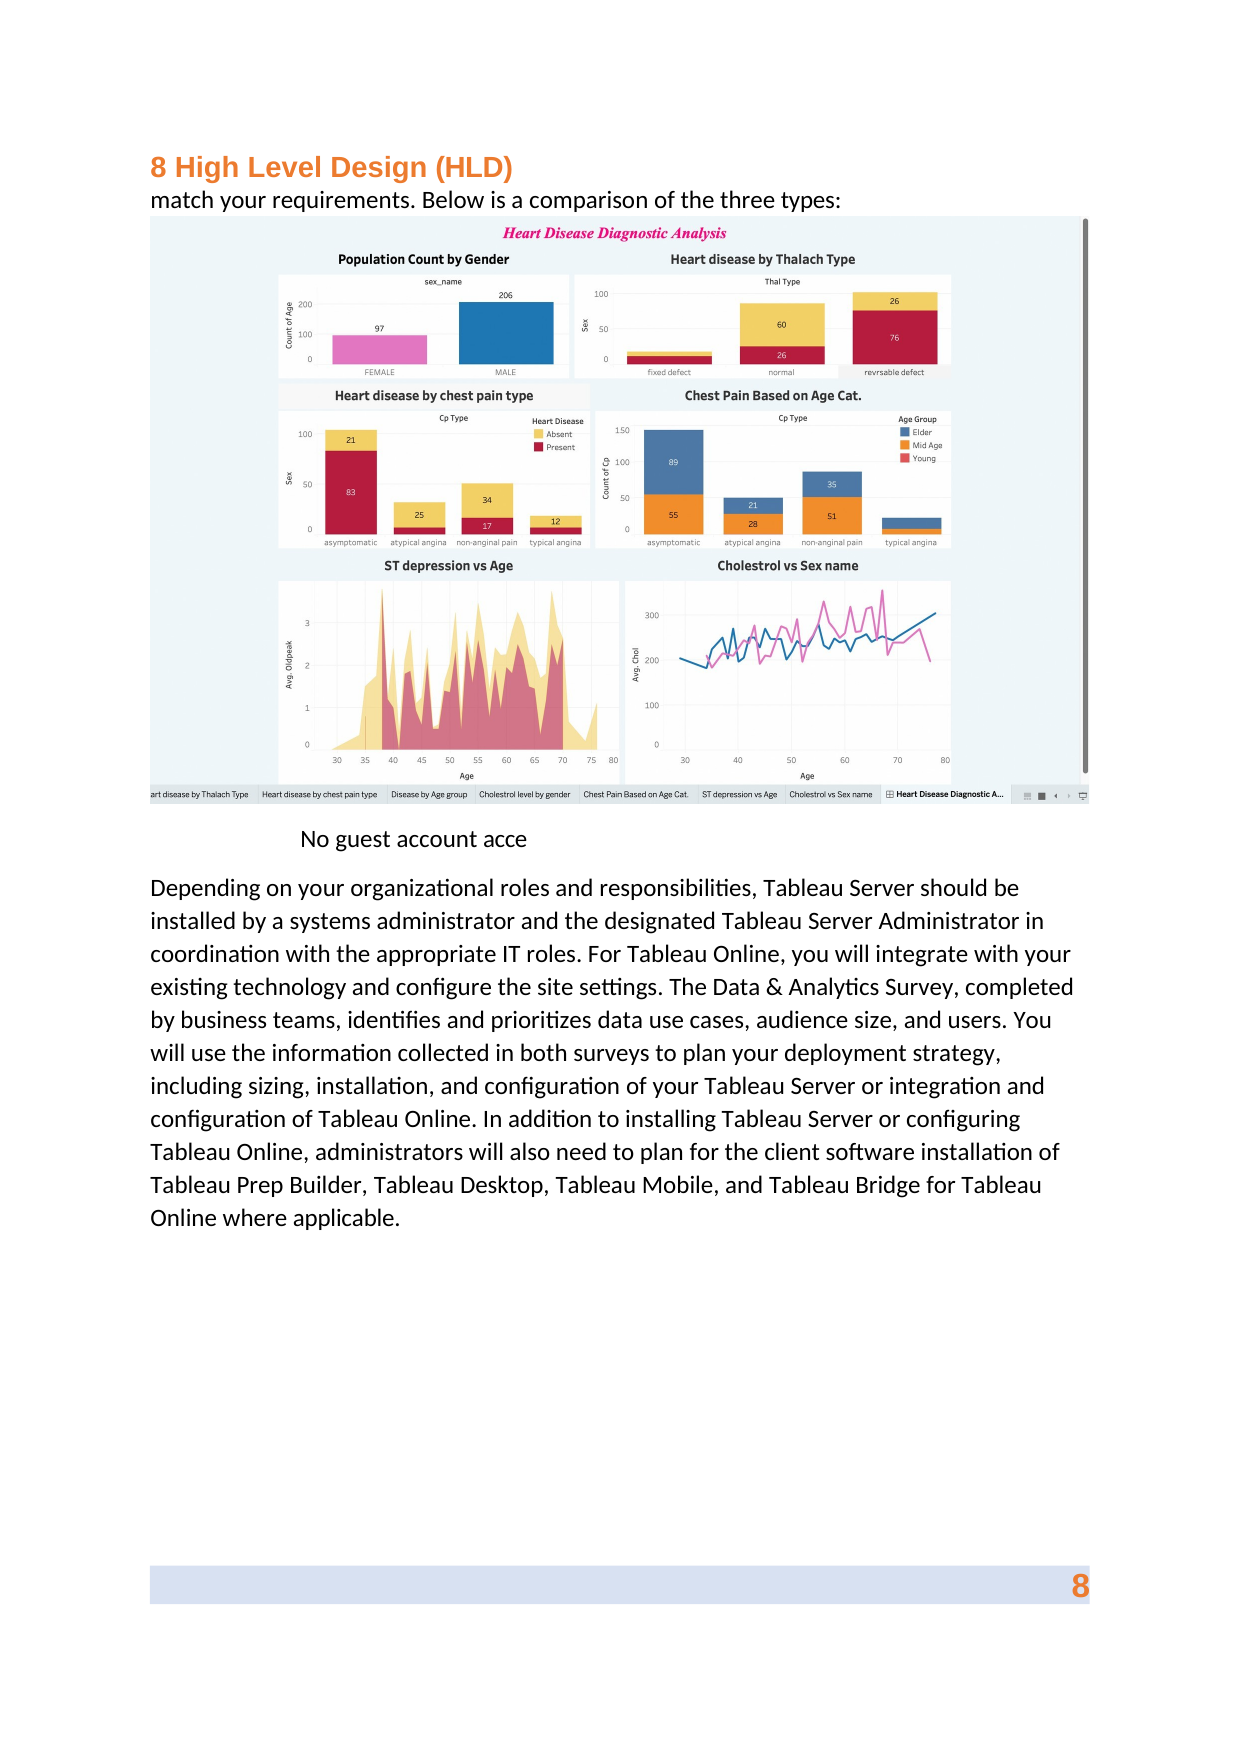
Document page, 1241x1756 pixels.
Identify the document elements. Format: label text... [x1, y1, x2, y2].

picture [150, 216, 1090, 804]
text Depending on your organizational roles and responsibilities, Tableau Server should be installed by a systems administrator and the designated Tableau Server Administrator in coordination with the appropriate IT roles. For Tableau Online, you will integrate with your existing technology and configure the site settings. The Data & Analytics Survey, completed by business teams, identifies and prioritizes data use cases, audience size, and users. You will use the information collected in both surveys to plan your deployment strategy, including sizing, installation, and configuration of your Tableau Server or integration and configuration of Tableau Online. In addition to installing Tableau Server or configuring Tableau Online, administrators will also need to plan for the client software installation of Tableau Prep Builder, Tableau Desktop, Tableau Mobile, and Tableau Bridge for Tableau Online where applicable. [150, 872, 1088, 1232]
text match your requirements. Below is a comparison of the three types: [150, 184, 1109, 214]
